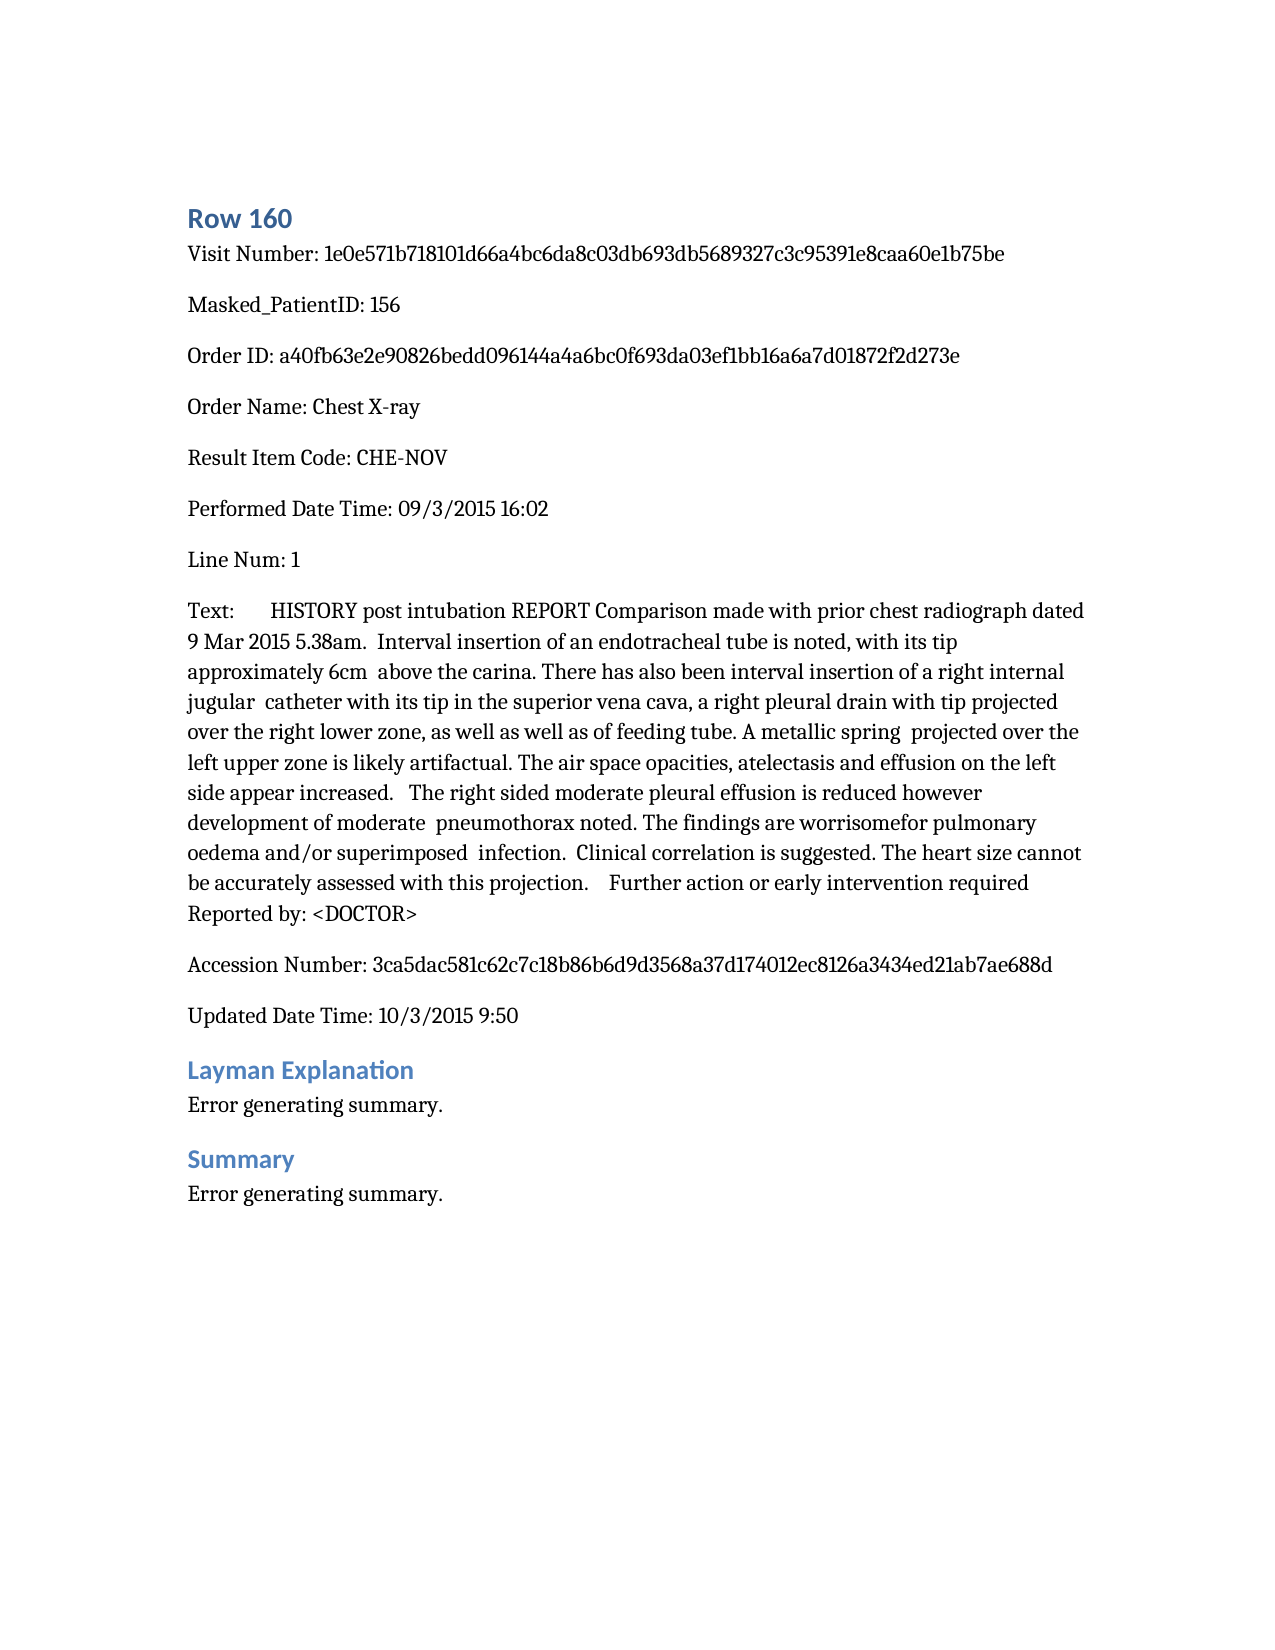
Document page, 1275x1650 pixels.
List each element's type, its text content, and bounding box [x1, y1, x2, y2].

text Accession Number: 3ca5dac581c62c7c18b86b6d9d3568a37d174012ec8126a3434ed21ab7ae688d [187, 951, 1087, 978]
text Error generating summary. [187, 1180, 1087, 1207]
text Order ID: a40fb63e2e90826bedd096144a4a6bc0f693da03ef1bb16a6a7d01872f2d273e [187, 343, 1087, 369]
text Text: HISTORY post intubation REPORT Comparison made with prior chest radiograph dated 9 Mar 2015 5.38am. Interval insertion of an endotracheal tube is noted, with its tip approximately 6cm above the carina. There has also been interval insertion of a right internal jugular catheter with its tip in the superior vena cava, a right pleural drain with tip projected over the right lower zone, as well as well as of feeding tube. A metallic spring projected over the left upper zone is likely artifactual. The air space opacities, atelectasis and effusion on the left side appear increased. The right sided moderate pleural effusion is reduced however development of moderate pneumothorax noted. The findings are worrisomefor pulmonary oedema and/or superimposed infection. Clinical correlation is suggested. The heart size cannot be accurately assessed with this projection. Further action or early intervention required Reported by: <DOCTOR> [187, 598, 1087, 927]
text Result Item Code: CHE-NOV [187, 445, 1087, 471]
text Performed Date Time: 09/3/2015 16:02 [187, 496, 1087, 522]
text Order Name: Chest X-ray [187, 394, 1087, 420]
text Line Num: 1 [187, 547, 1087, 573]
subtitle Row 160 [187, 200, 1087, 236]
text Visit Number: 1e0e571b718101d66a4bc6da8c03db693db5689327c3c95391e8caa60e1b75be [187, 241, 1087, 267]
text Error generating summary. [187, 1091, 1087, 1118]
text Masked_PatientID: 156 [187, 292, 1087, 318]
subtitle Summary [187, 1142, 1087, 1175]
text Updated Date Time: 10/3/2015 9:50 [187, 1002, 1087, 1029]
subtitle Layman Explanation [187, 1053, 1087, 1086]
